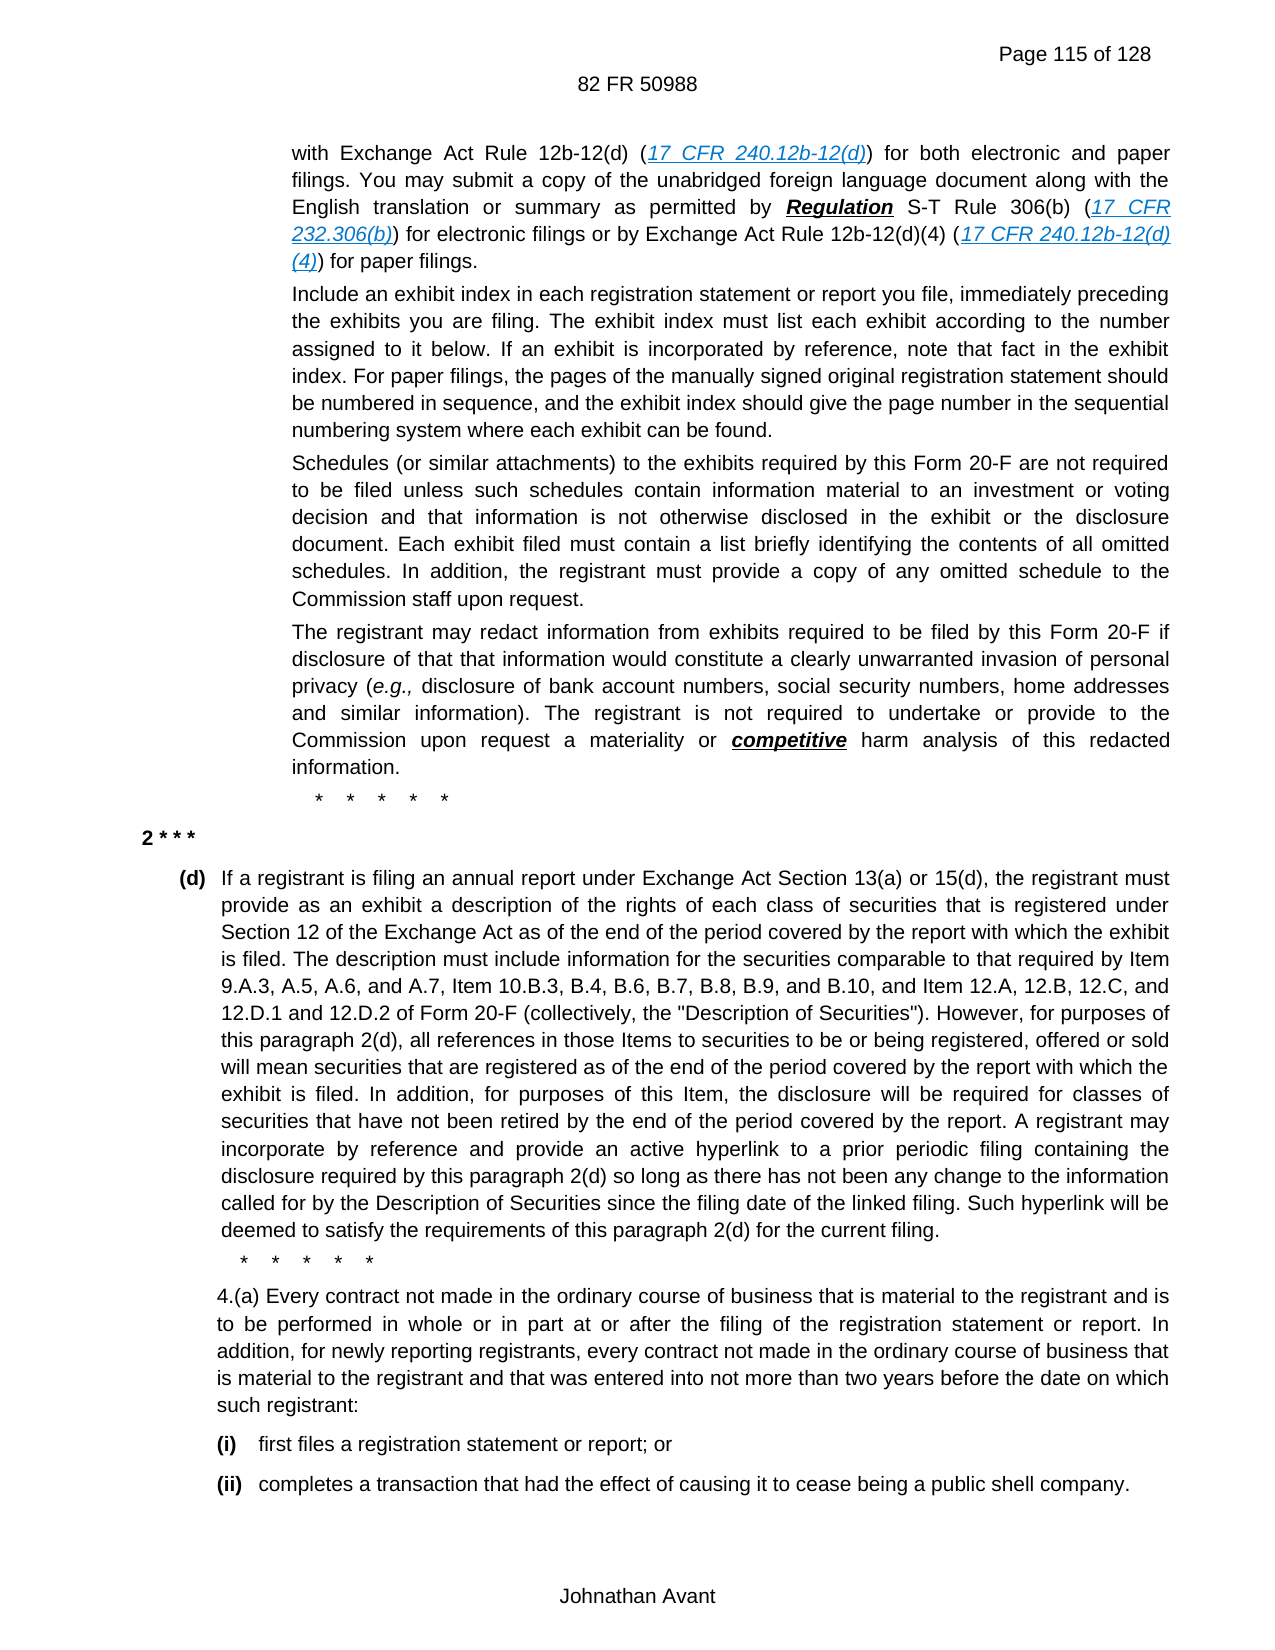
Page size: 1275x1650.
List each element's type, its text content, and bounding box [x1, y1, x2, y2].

list If a registrant is filing an annual report under Exchange Act Section 13(a) or 15(d), the registrant must provide as an exhibit a description of the rights of each class of securities that is registered under Section 12 of the Exchange Act as of the end of the period covered by the report with which the exhibit is filed. The description must include information for the securities comparable to that required by Item 9.A.3, A.5, A.6, and A.7, Item 10.B.3, B.4, B.6, B.7, B.8, B.9, and B.10, and Item 12.A, 12.B, 12.C, and 12.D.1 and 12.D.2 of Form 20-F (collectively, the "Description of Securities"). However, for purposes of this paragraph 2(d), all references in those Items to securities to be or being registered, offered or sold will mean securities that are registered as of the end of the period covered by the report with which the exhibit is filed. In addition, for purposes of this Item, the disclosure will be required for classes of securities that have not been retired by the end of the period covered by the report. A registrant may incorporate by reference and provide an active hyperlink to a prior periodic filing containing the disclosure required by this paragraph 2(d) so long as there has not been any change to the information called for by the Description of Securities since the filing date of the linked filing. Such hyperlink will be deemed to satisfy the requirements of this paragraph 2(d) for the current filing. [179, 862, 1171, 1242]
text Schedules (or similar attachments) to the exhibits required by this Form 20-F are not required to be filed unless such schedules contain information material to an investment or voting decision and that information is not otherwise disclosed in the exhibit or the disclosure document. Each exhibit filed must contain a list briefly identifying the contents of all omitted schedules. In addition, the registrant must provide a copy of any omitted schedule to the Commission staff upon request. [292, 448, 1171, 610]
list first files a registration statement or report; or [217, 1429, 1171, 1456]
text * * * * * [217, 1248, 1171, 1275]
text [292, 137, 1171, 273]
list completes a transaction that had the effect of causing it to cease being a public shell company. [217, 1469, 1171, 1496]
text Include an exhibit index in each registration statement or report you file, immediately preceding the exhibits you are filing. The exhibit index must list each exhibit according to the number assigned to it below. If an exhibit is incorporated by reference, note that fact in the exhibit index. For paper filings, the pages of the manually signed original registration statement should be numbered in sequence, and the exhibit index should give the page number in the sequential numbering system where each exhibit can be found. [292, 279, 1171, 442]
text The registrant may redact information from exhibits required to be filed by this Form 20-F if disclosure of that that information would constitute a clearly unwarranted invasion of personal privacy (e.g., disclosure of bank account numbers, social security numbers, home addresses and similar information). The registrant is not required to undertake or provide to the Commission upon request a materiality or competitive harm analysis of this redacted information. [292, 617, 1171, 779]
text 4.(a) Every contract not made in the ordinary course of business that is material to the registrant and is to be performed in whole or in part at or after the filing of the registration statement or report. In addition, for newly reporting registrants, every contract not made in the ordinary course of business that is material to the registrant and that was entered into not more than two years before the date on which such registrant: [217, 1281, 1171, 1417]
text * * * * * [292, 785, 1171, 812]
